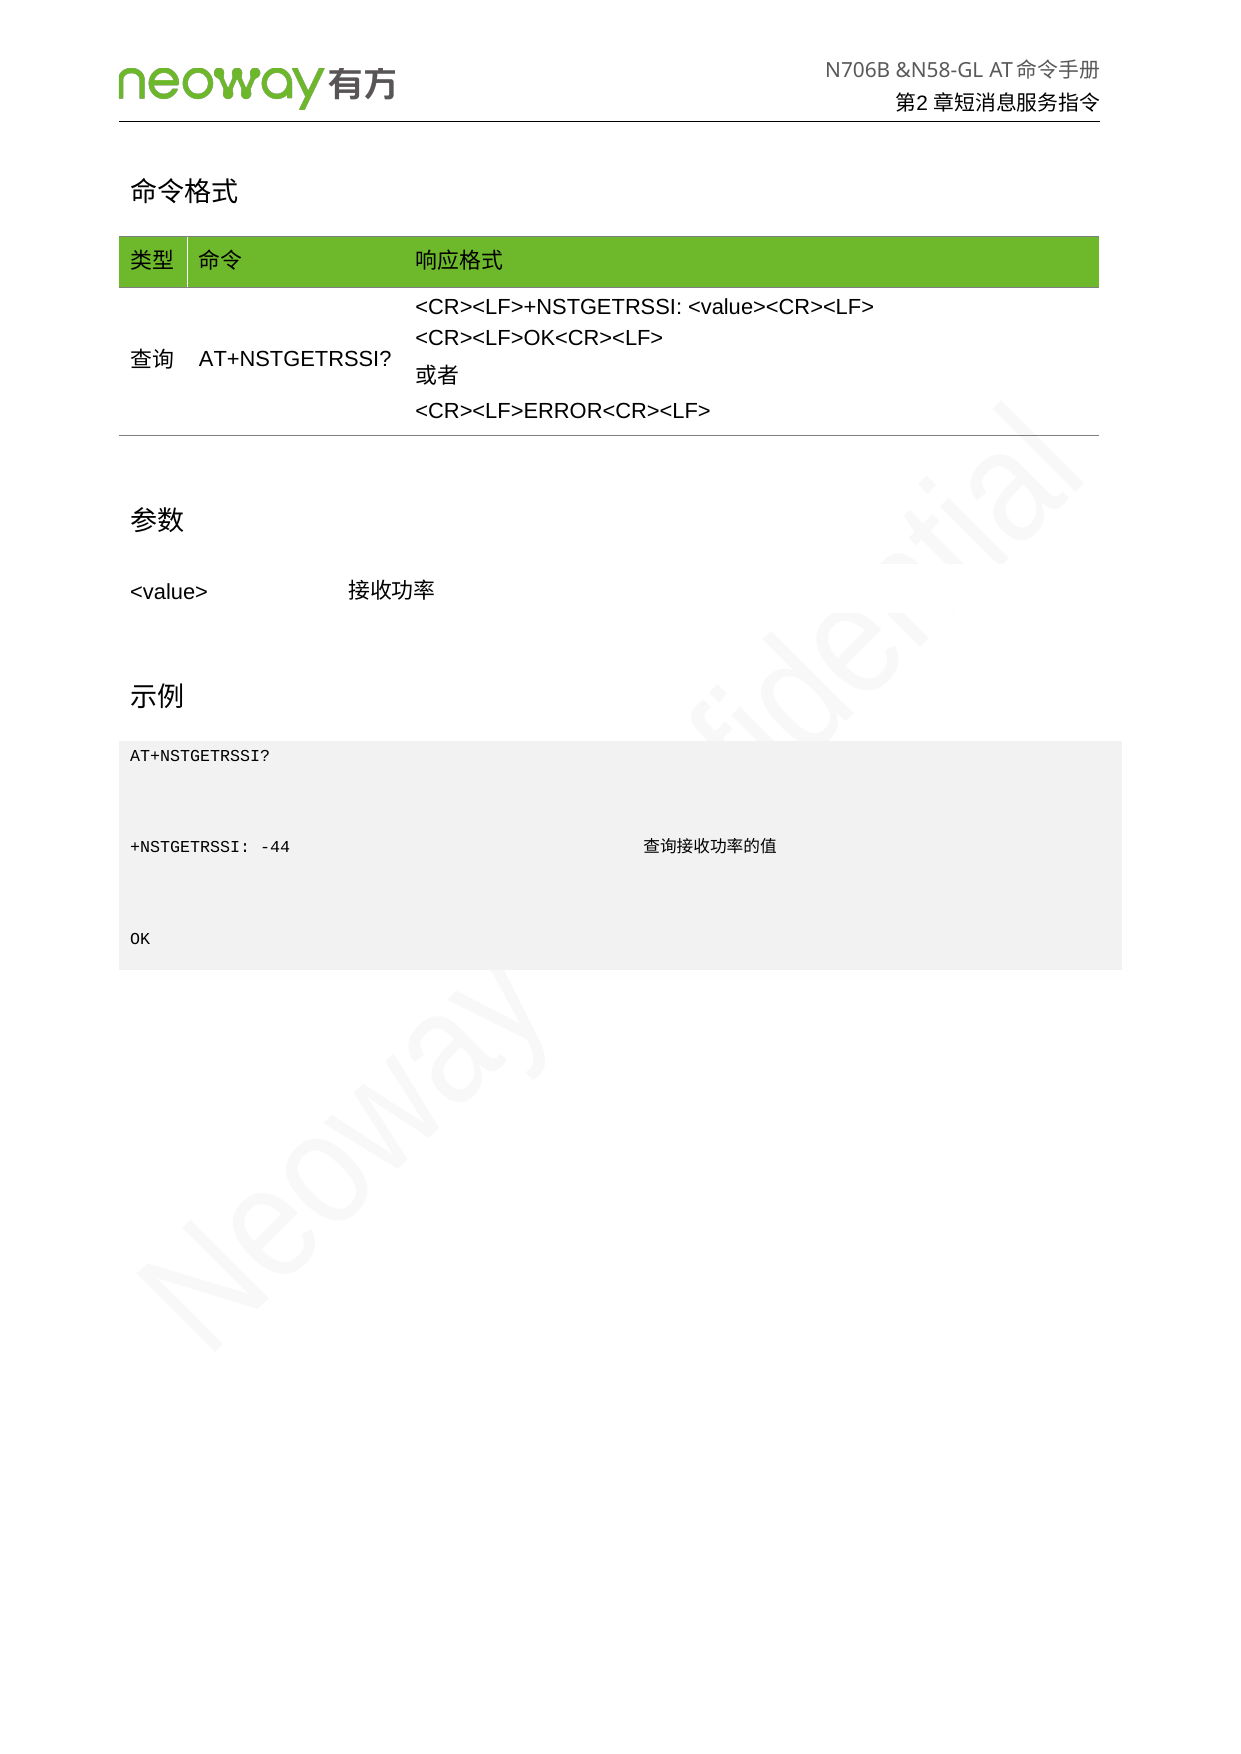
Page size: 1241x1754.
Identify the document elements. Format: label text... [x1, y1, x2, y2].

table_header 命令 [188, 237, 404, 287]
table_header AT+NSTGETRSSI? +NSTGETRSSI: -44 OK [119, 741, 632, 970]
list 参数 [130, 499, 1110, 538]
table_header 接收功率 [337, 564, 1099, 613]
table_header 查询接收功率的值 [632, 741, 1122, 970]
table_header 类型 [119, 237, 187, 287]
list 示例 [130, 675, 1110, 714]
table_cell AT+NSTGETRSSI? [188, 288, 404, 435]
table_cell 查询 [119, 288, 187, 435]
table_cell <CR><LF>+NSTGETRSSI: <value><CR><LF> <CR><LF>OK<CR><LF> 或者 <CR><LF>ERROR<CR><LF> [404, 288, 1099, 435]
list 命令格式 [130, 170, 1110, 209]
table_header 响应格式 [404, 237, 1099, 287]
picture [118, 68, 395, 110]
table_header <value> [119, 564, 337, 613]
